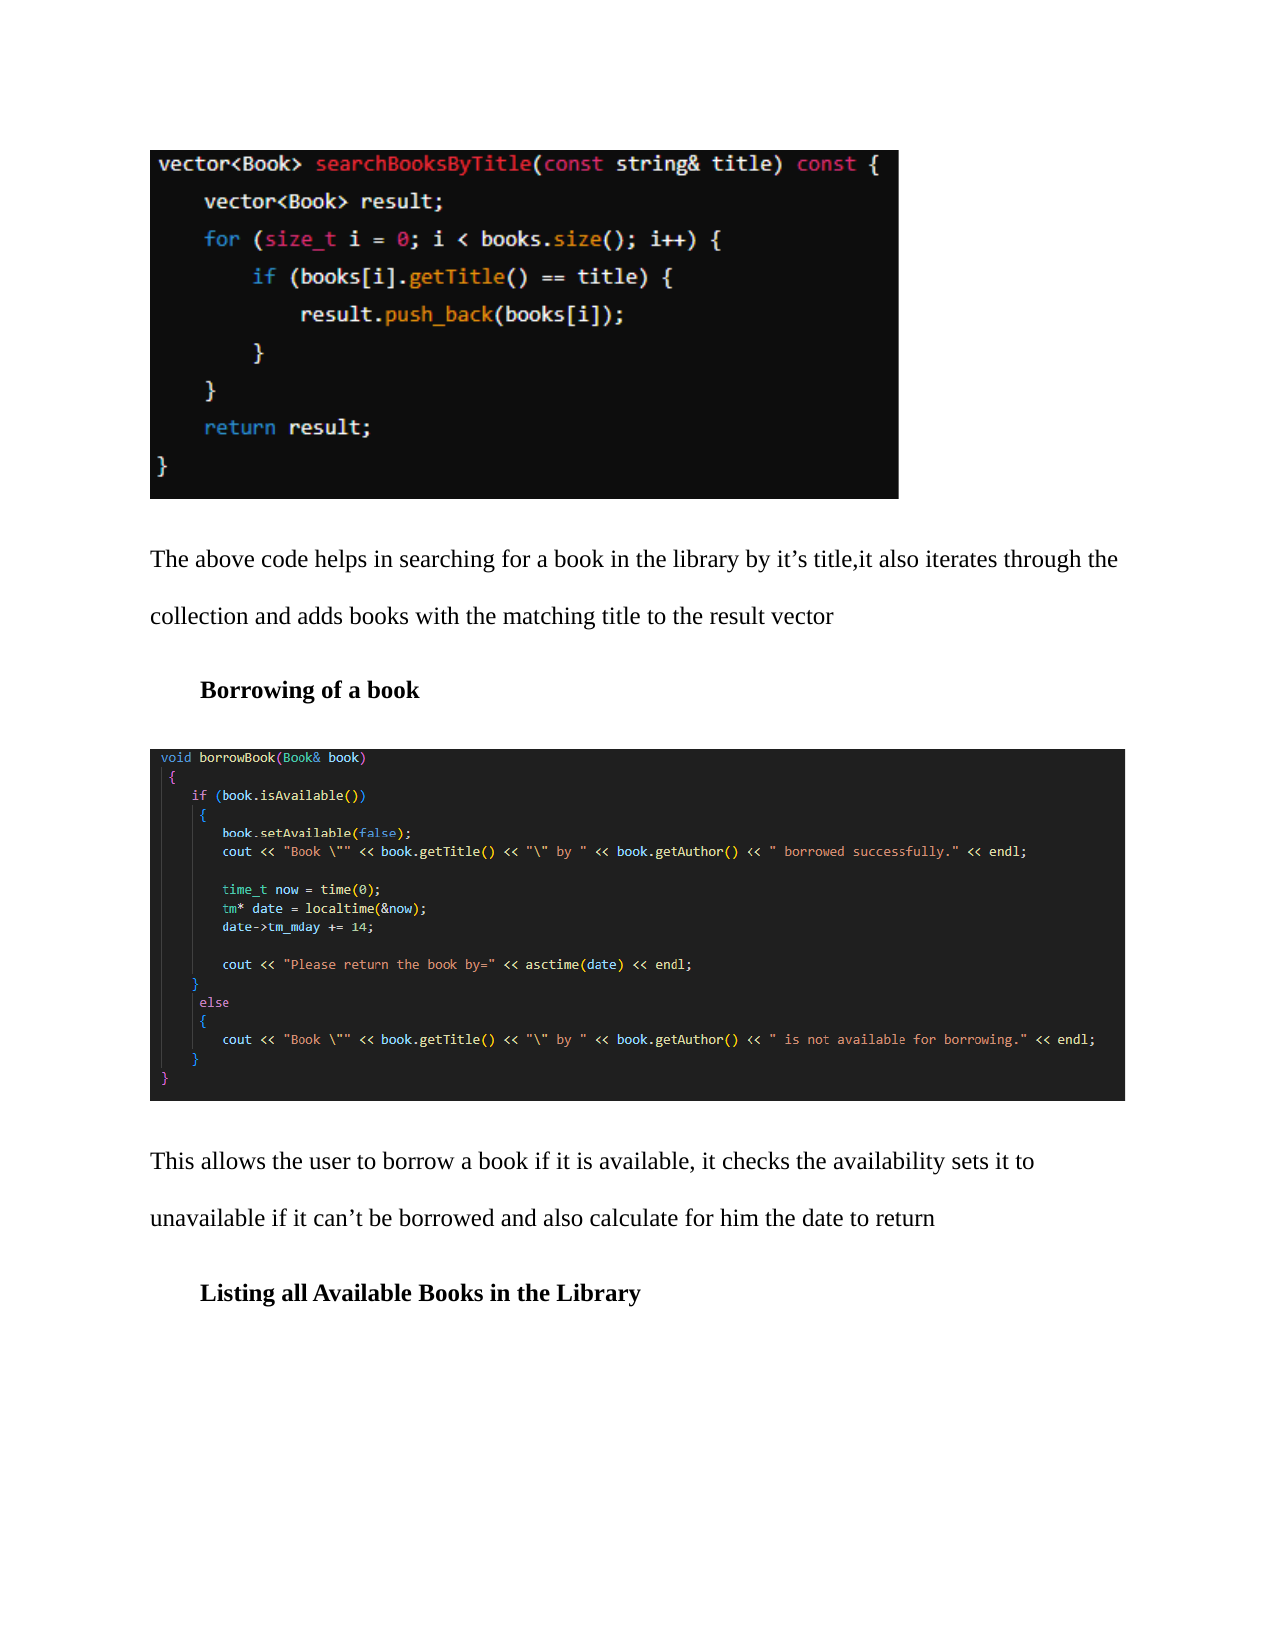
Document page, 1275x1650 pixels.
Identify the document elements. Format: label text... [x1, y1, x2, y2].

picture [150, 749, 1125, 1101]
picture [150, 150, 899, 499]
text This allows the user to borrow a book if it is available, it checks the availability sets it to unavailable if it can’t be borrowed and also calculate for him the date to return [150, 1146, 1125, 1232]
text The above code helps in searching for a book in the library by it’s title,it also iterates through the collection and adds books with the matching title to the result vector [150, 544, 1125, 630]
text Borrowing of a book [150, 676, 1125, 704]
text Listing all Available Books in the Library [150, 1278, 1125, 1306]
